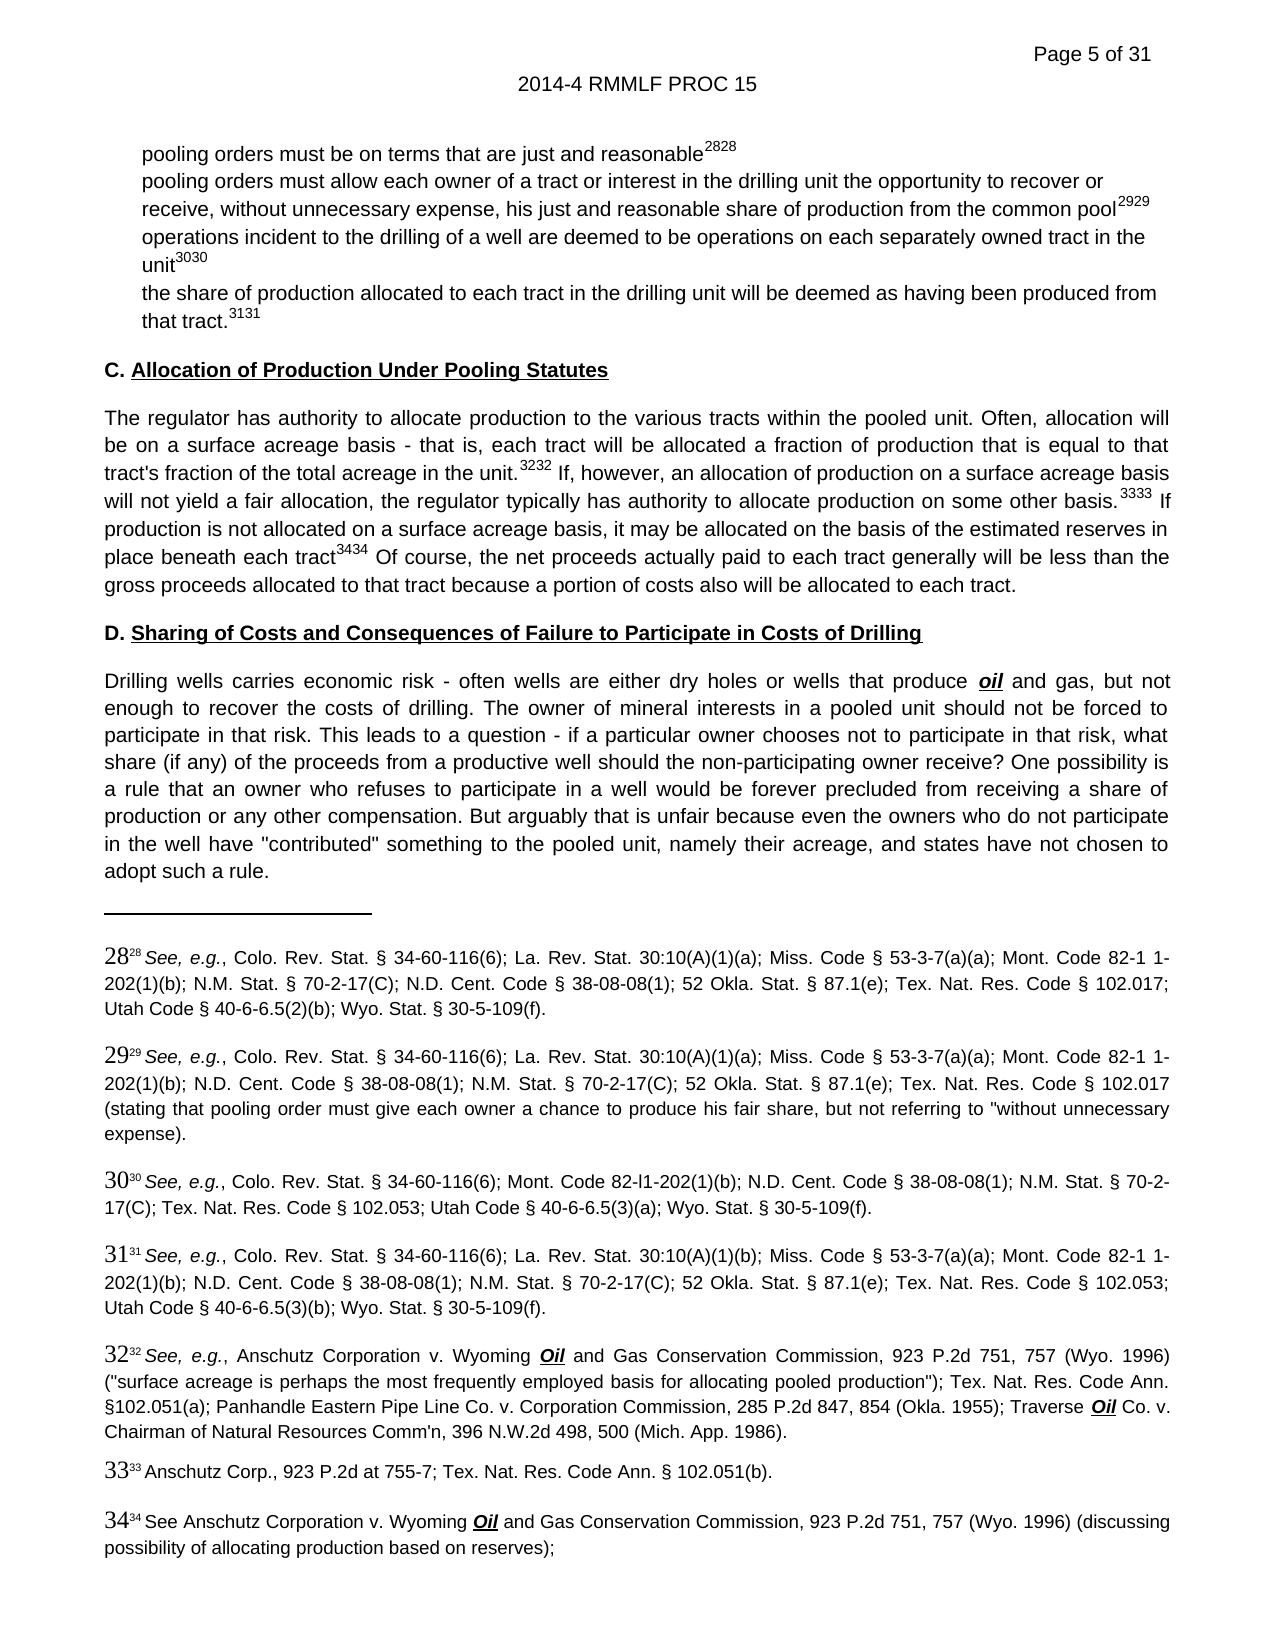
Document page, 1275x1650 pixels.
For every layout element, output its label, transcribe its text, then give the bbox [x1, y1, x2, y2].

text The regulator has authority to allocate production to the various tracts within the pooled unit. Often, allocation will be on a surface acreage basis - that is, each tract will be allocated a fraction of production that is equal to that tract's fraction of the total acreage in the unit.32 If, however, an allocation of production on a surface acreage basis will not yield a fair allocation, the regulator typically has authority to allocate production on some other basis.33 If production is not allocated on a surface acreage basis, it may be allocated on the basis of the estimated reserves in place beneath each tract34 Of course, the net proceeds actually paid to each tract generally will be less than the gross proceeds allocated to that tract because a portion of costs also will be allocated to each tract. [104, 402, 1171, 597]
text pooling orders must allow each owner of a tract or interest in the drilling unit the opportunity to recover or receive, without unnecessary expense, his just and reasonable share of production from the common pool29 [142, 166, 1171, 222]
text pooling orders must be on terms that are just and reasonable28 [142, 137, 1171, 166]
text the share of production allocated to each tract in the drilling unit will be deemed as having been produced from that tract.31 [142, 278, 1171, 334]
text C. Allocation of Production Under Pooling Statutes [104, 354, 1171, 382]
text Drilling wells carries economic risk - often wells are either dry holes or wells that produce oil and gas, but not enough to recover the costs of drilling. The owner of mineral interests in a pooled unit should not be forced to participate in that risk. This leads to a question - if a particular owner chooses not to participate in that risk, what share (if any) of the proceeds from a productive well should the non-participating owner receive? One possibility is a rule that an owner who refuses to participate in a well would be forever precluded from receiving a share of production or any other compensation. But arguably that is unfair because even the owners who do not participate in the well have "contributed" something to the pooled unit, namely their acreage, and states have not chosen to adopt such a rule. [104, 666, 1171, 882]
text operations incident to the drilling of a well are deemed to be operations on each separately owned tract in the unit30 [142, 222, 1171, 278]
text D. Sharing of Costs and Consequences of Failure to Participate in Costs of Drilling [104, 618, 1171, 645]
